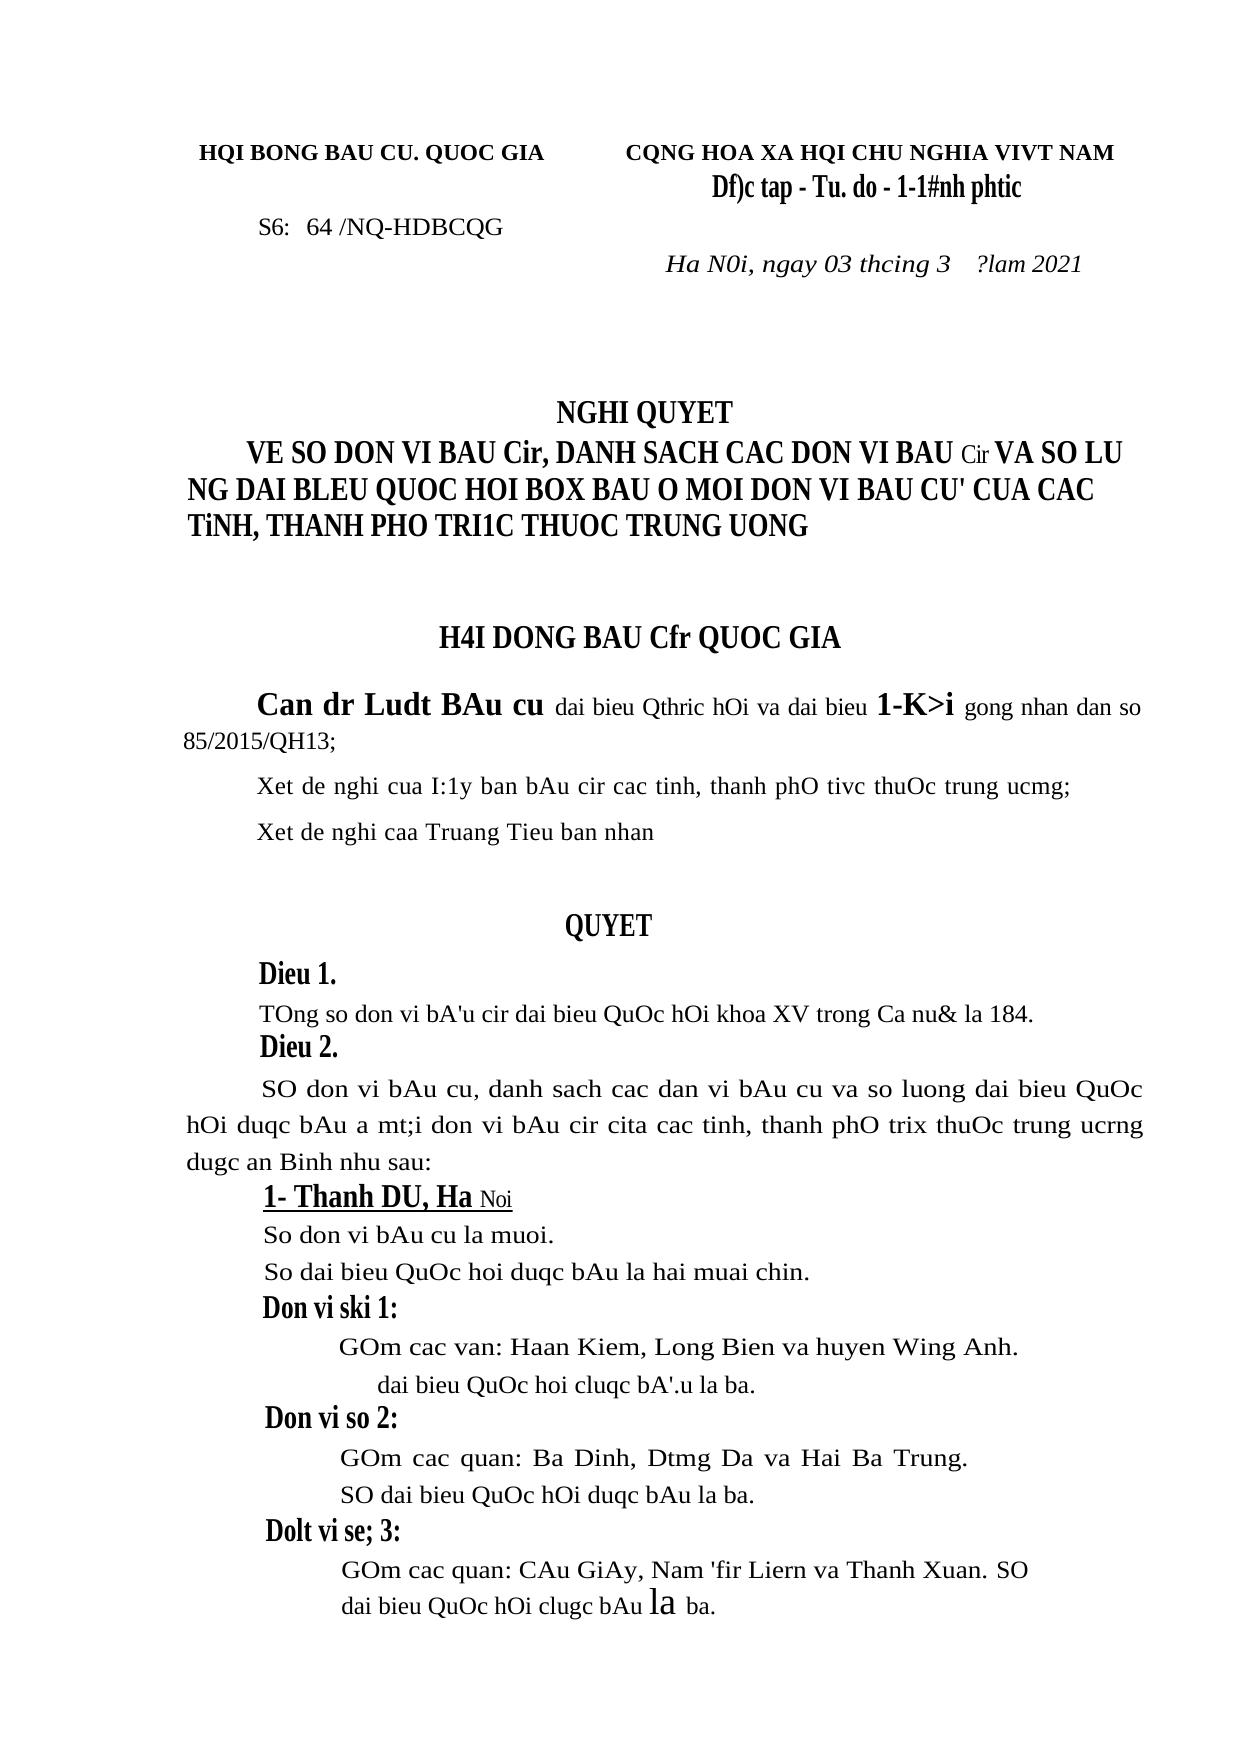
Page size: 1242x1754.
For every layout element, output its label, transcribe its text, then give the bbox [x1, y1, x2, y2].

text Don vi so 2: [264, 1401, 1242, 1436]
text HQI BONG BAU CU. QUOC GIA CQNG HOA XA HQI CHU NGHIA VIVT NAM [199, 139, 1242, 166]
text TOng so don vi bA'u cir dai bieu QuOc hOi khoa XV trong Ca nu& la 184. [259, 999, 1242, 1028]
text VE SO DON VI BAU Cir, DANH SACH CAC DON VI BAU Cir VA SO LU NG DAI BLEU QUOC HOI BOX BAU O MOI DON VI BAU CU' CUA CAC TiNH, THANH PHO TRI1C THUOC TRUNG UONG [187, 434, 1131, 544]
text 1- Thanh DU, Ha Noi [263, 1178, 1242, 1215]
text Dieu 1. [258, 954, 1242, 992]
text Don vi ski 1: [262, 1287, 1242, 1326]
text Can dr Ludt BAu cu dai bieu Qthric hOi va dai bieu 1-K>i gong nhan dan so 85/2015/QH13; [183, 689, 1142, 756]
text So dai bieu QuOc hoi duqc bAu la hai muai chin. [263, 1258, 1242, 1287]
text H4I DONG BAU Cfr QUOC GIA [439, 618, 1242, 657]
text GOm cac quan: Ba Dinh, Dtmg Da va Hai Ba Trung. SO dai bieu QuOc hOi duqc bAu la ba. [340, 1436, 970, 1511]
text GOm cac van: Haan Kiem, Long Bien va huyen Wing Anh. dai bieu QuOc hoi cluqc bA'.u la ba. [338, 1326, 1061, 1401]
text S6: 64 /NQ-HDBCQG [199, 213, 1242, 241]
text QUYET [564, 906, 1242, 944]
text So don vi bAu cu la muoi. [263, 1220, 1242, 1249]
text Ha N0i, ngay 03 thcing 3 ?lam 2021 [199, 249, 1242, 278]
text NGHI QUYET [556, 393, 1242, 432]
text Xet de nghi cua I:1y ban bAu cir cac tinh, thanh phO tivc thuOc trung ucmg; Xet de nghi caa Truang Tieu ban nhan [256, 758, 1072, 850]
text Dieu 2. [259, 1028, 1242, 1065]
text GOm cac quan: CAu GiAy, Nam 'fir Liern va Thanh Xuan. SO dai bieu QuOc hOi clugc bAu la ba. [341, 1551, 1028, 1621]
text SO don vi bAu cu, danh sach cac dan vi bAu cu va so luong dai bieu QuOc hOi duqc bAu a mt;i don vi bAu cir cita cac tinh, thanh phO trix thuOc trung ucrng dugc an Binh nhu sau: [186, 1068, 1145, 1177]
text Dolt vi se; 3: [265, 1511, 1242, 1549]
text Df)c tap - Tu. do - 1-1#nh phtic [199, 167, 1242, 205]
